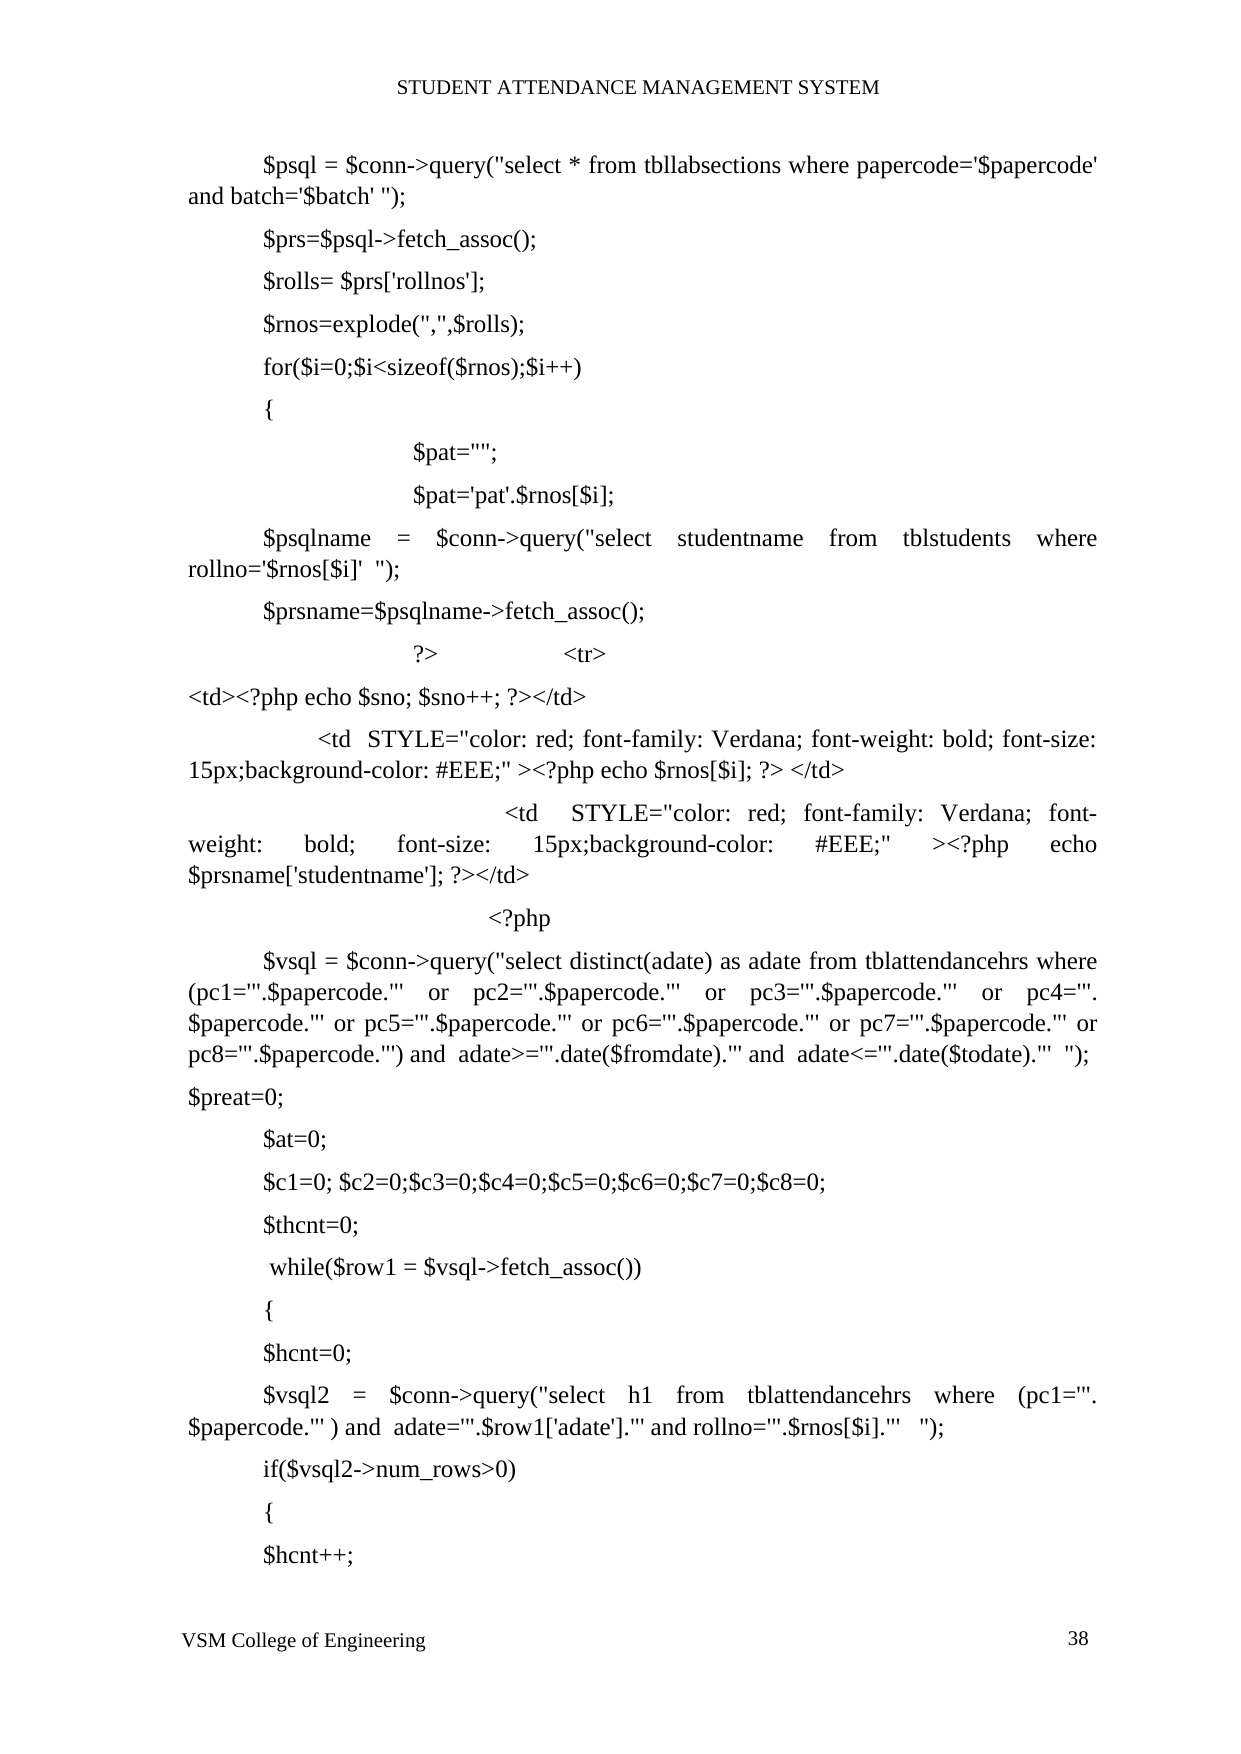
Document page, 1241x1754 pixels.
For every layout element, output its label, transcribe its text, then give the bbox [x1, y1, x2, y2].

text if($vsql2->num_rows>0) [188, 1454, 1098, 1483]
text $thcnt=0; [188, 1210, 1098, 1238]
text $prsname=$psqlname->fetch_assoc(); [188, 596, 1098, 625]
text while($row1 = $vsql->fetch_assoc()) [188, 1252, 1098, 1281]
text <td><?php echo $sno; $sno++; ?></td> [188, 682, 1098, 711]
text { [188, 1295, 1098, 1324]
text $prs=$psql->fetch_assoc(); [188, 224, 1098, 252]
text { [188, 394, 1098, 423]
text <td STYLE="color: red; font-family: Verdana; font-weight: bold; font-size: 15px;background-color: #EEE;" ><?php echo $rnos[$i]; ?> </td> [188, 724, 1098, 784]
text $psqlname = $conn->query("select studentname from tblstudents where rollno='$rnos[$i]' "); [188, 523, 1098, 582]
text <?php [188, 903, 1098, 932]
text $vsql = $conn->query("select distinct(adate) as adate from tblattendancehrs where (pc1='".$papercode."' or pc2='".$papercode."' or pc3='".$papercode."' or pc4='".$papercode."' or pc5='".$papercode."' or pc6='".$papercode."' or pc7='".$papercode."' or pc8='".$papercode."') and adate>='".date($fromdate)."' and adate<='".date($todate)."' "); [188, 946, 1098, 1068]
text $c1=0; $c2=0;$c3=0;$c4=0;$c5=0;$c6=0;$c7=0;$c8=0; [188, 1167, 1098, 1196]
text $hcnt++; [188, 1540, 1098, 1568]
text $rnos=explode(",",$rolls); [188, 309, 1098, 338]
text $rolls= $prs['rollnos']; [188, 266, 1098, 295]
text $at=0; [188, 1124, 1098, 1153]
text $preat=0; [188, 1082, 1098, 1110]
text for($i=0;$i<sizeof($rnos);$i++) [188, 352, 1098, 381]
text { [188, 1497, 1098, 1526]
text <td STYLE="color: red; font-family: Verdana; font-weight: bold; font-size: 15px;background-color: #EEE;" ><?php echo $prsname['studentname']; ?></td> [188, 798, 1098, 889]
text $vsql2 = $conn->query("select h1 from tblattendancehrs where (pc1='".$papercode."' ) and adate='".$row1['adate']."' and rollno='".$rnos[$i]."' "); [188, 1381, 1098, 1440]
text $pat='pat'.$rnos[$i]; [188, 480, 1098, 509]
text $hcnt=0; [188, 1338, 1098, 1367]
text $pat=""; [188, 437, 1098, 466]
text ?> <tr> [188, 639, 1098, 668]
text $psql = $conn->query("select * from tbllabsections where papercode='$papercode' and batch='$batch' "); [188, 150, 1098, 210]
